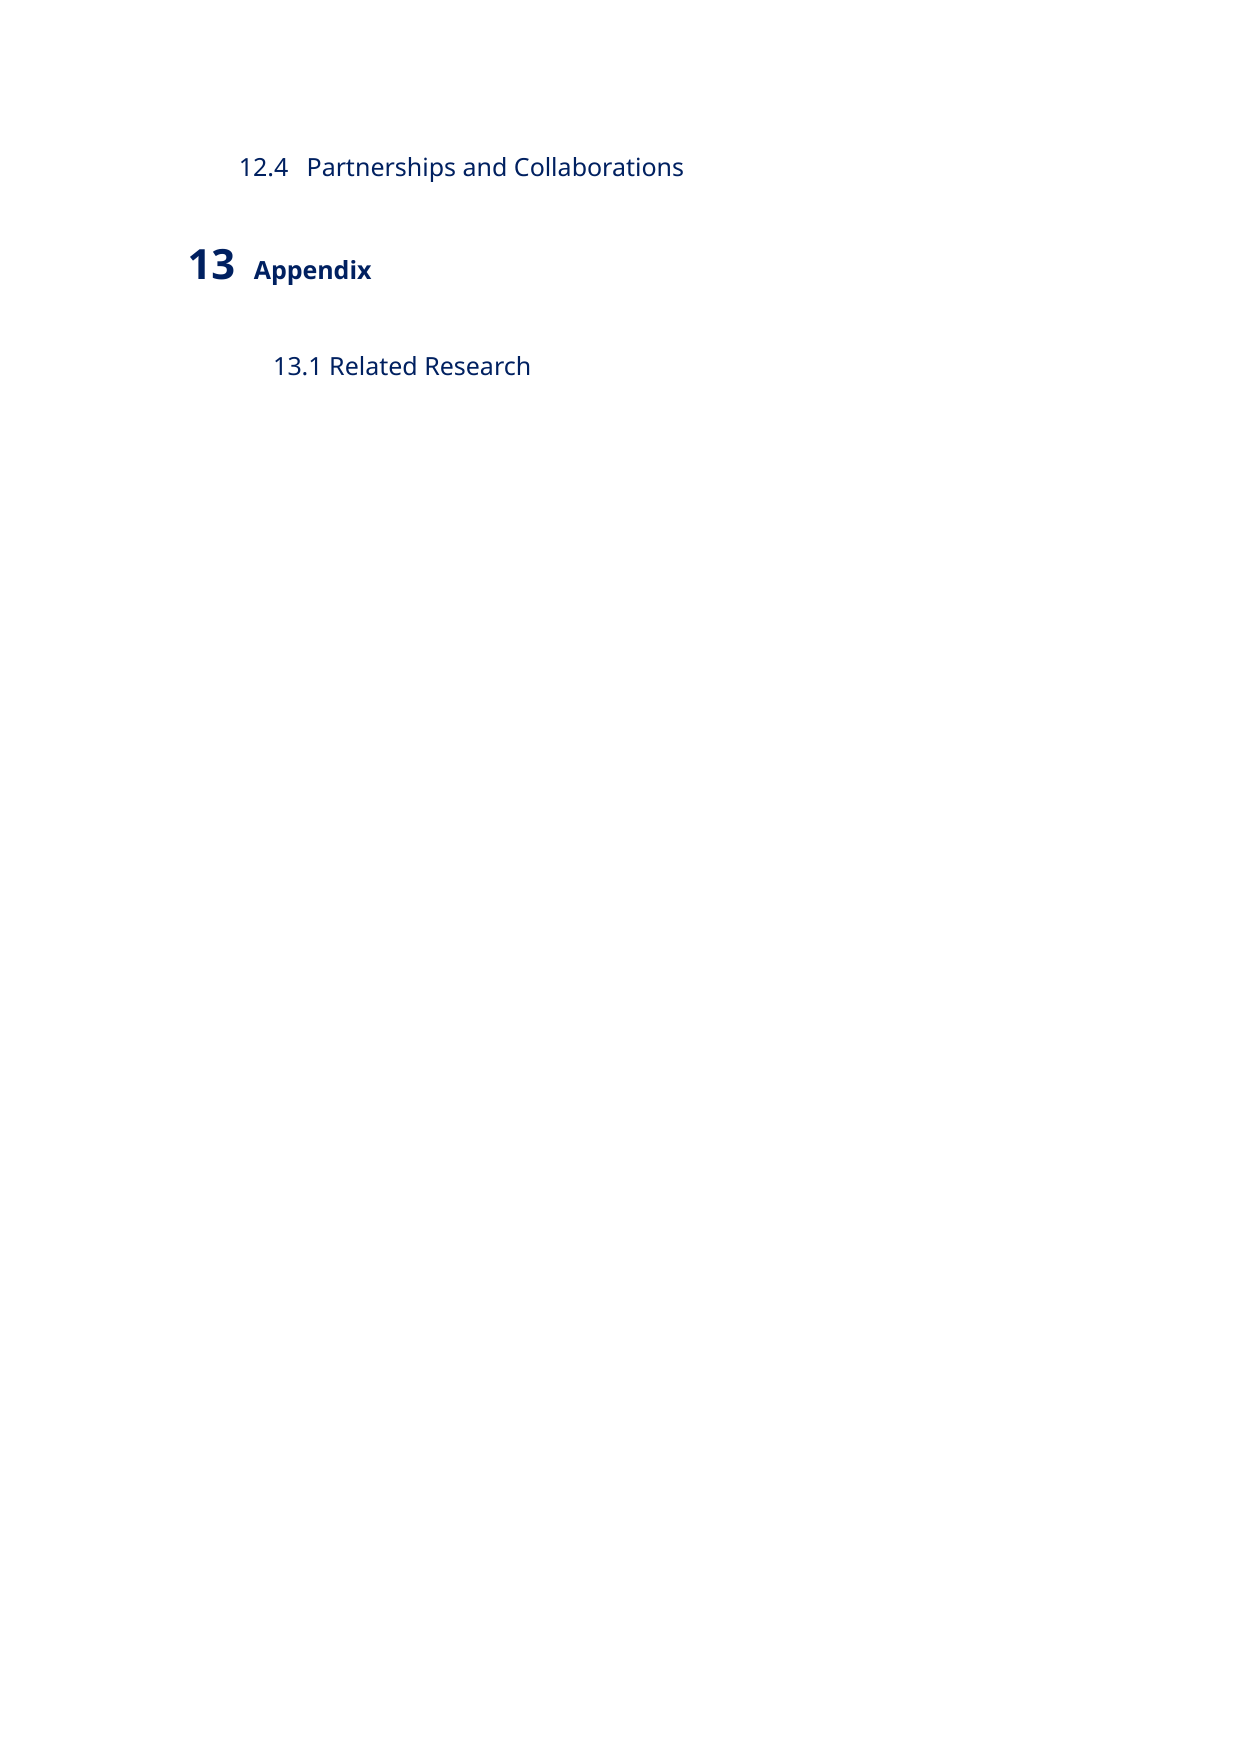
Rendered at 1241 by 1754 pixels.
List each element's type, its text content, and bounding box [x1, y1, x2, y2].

list 13.1 Related Research [189, 349, 1090, 383]
list Appendix [187, 235, 1090, 292]
list Partnerships and Collaborations [239, 150, 1090, 184]
